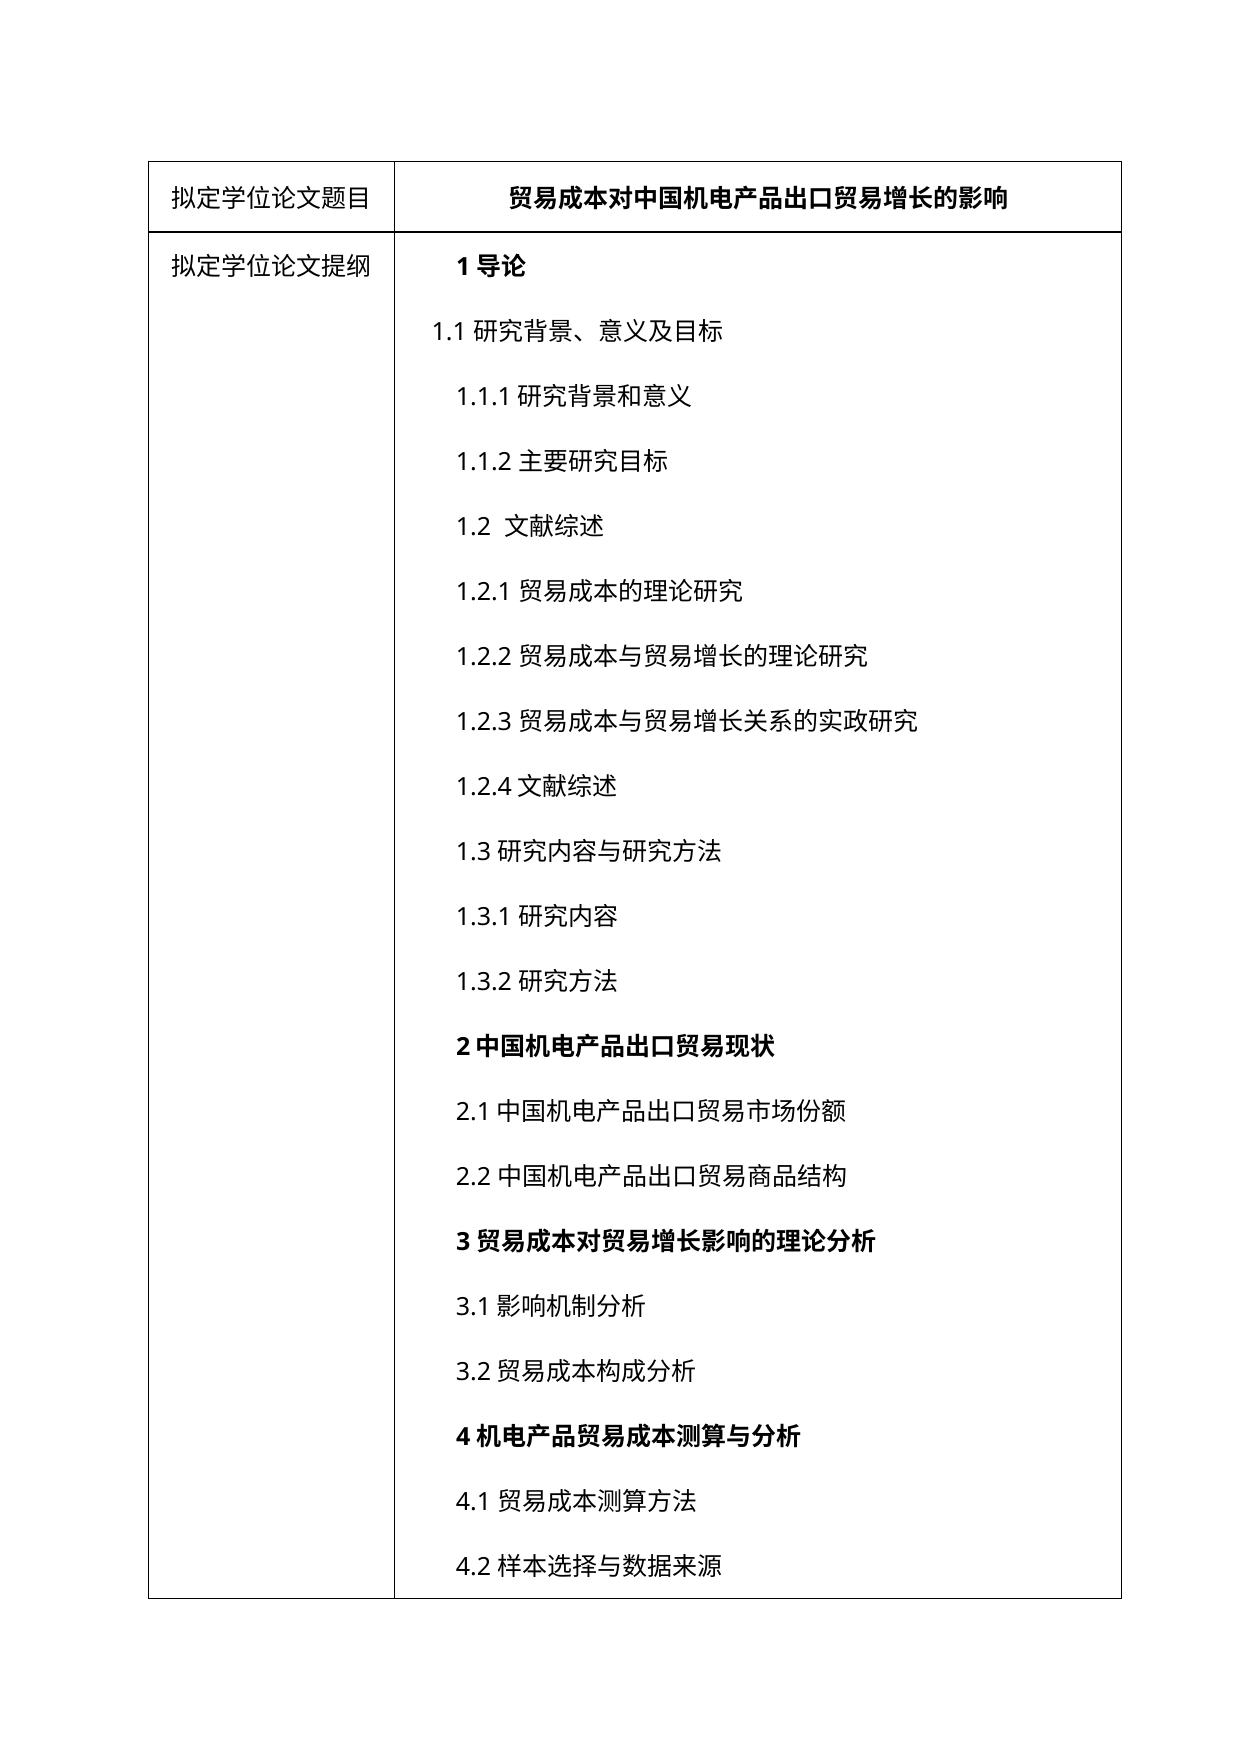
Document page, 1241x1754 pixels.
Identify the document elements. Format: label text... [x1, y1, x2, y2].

table_cell 拟定学位论文提纲 [149, 233, 394, 1597]
table_cell 贸易成本对中国机电产品出口贸易增长的影响 [395, 162, 1121, 231]
table_cell 拟定学位论文题目 [149, 162, 394, 231]
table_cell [395, 233, 1121, 1597]
